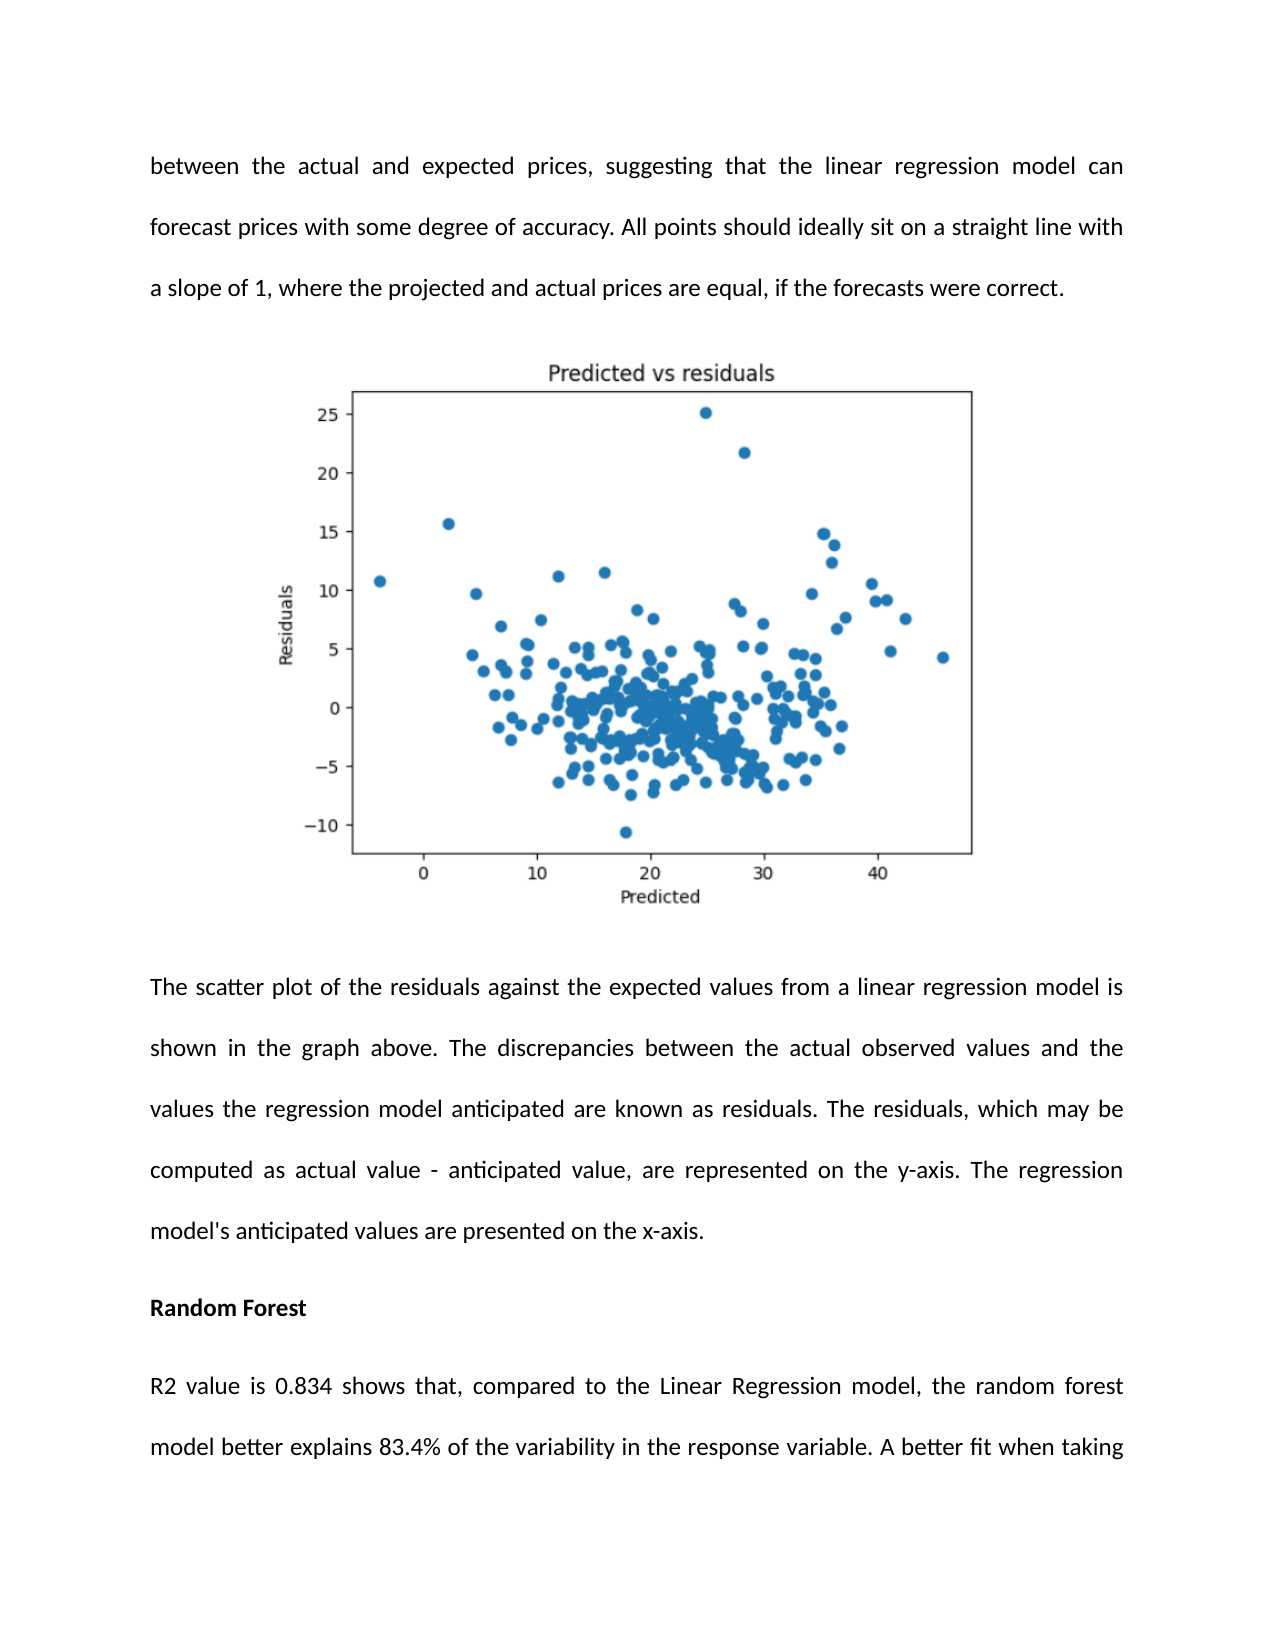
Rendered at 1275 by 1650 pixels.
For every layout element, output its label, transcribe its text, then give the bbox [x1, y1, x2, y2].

picture [267, 349, 1008, 926]
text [150, 1370, 1125, 1462]
text Random Forest [150, 1293, 1125, 1323]
text The scatter plot of the residuals against the expected values from a linear regression model is shown in the graph above. The discrepancies between the actual observed values and the values the regression model anticipated are known as residuals. The residuals, which may be computed as actual value - anticipated value, are represented on the y-axis. The regression model's anticipated values are presented on the x-axis. [150, 971, 1125, 1245]
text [150, 150, 1125, 303]
